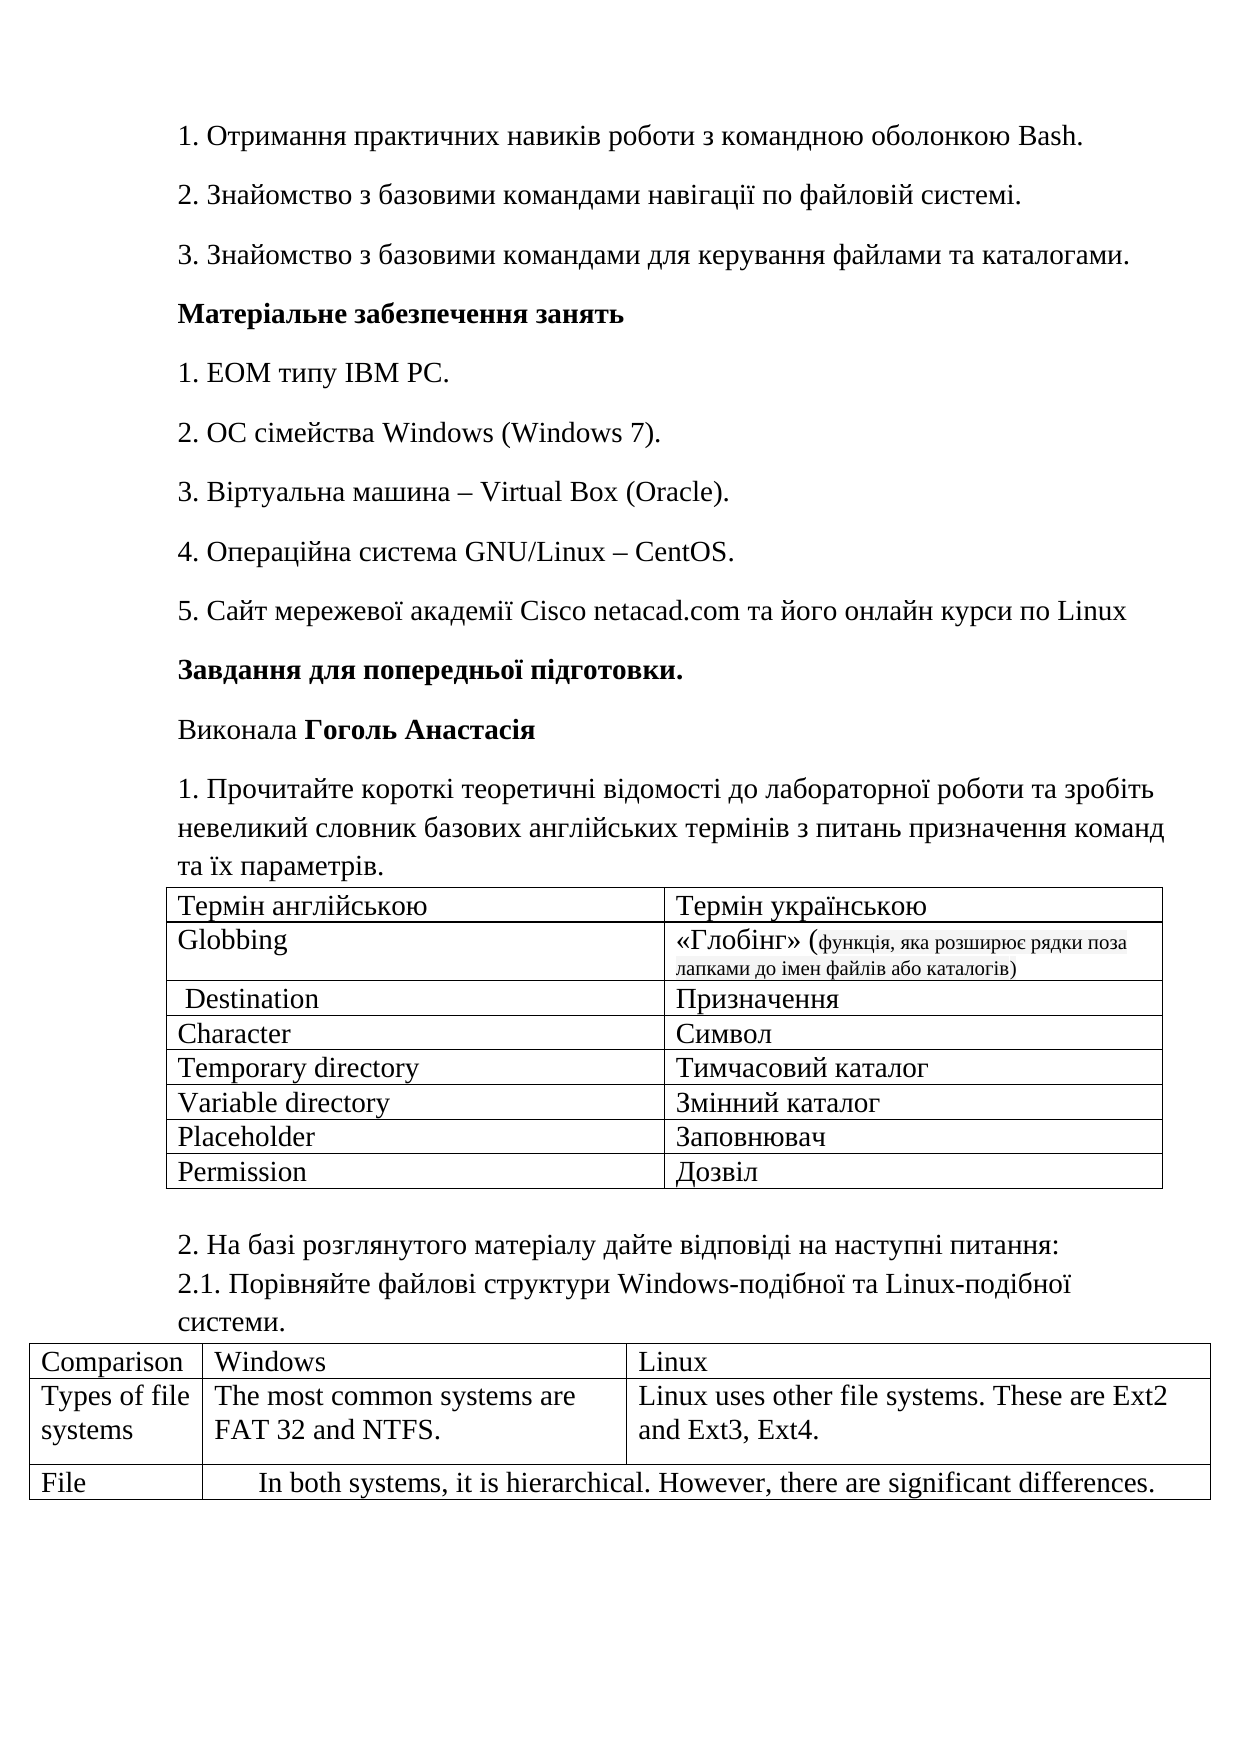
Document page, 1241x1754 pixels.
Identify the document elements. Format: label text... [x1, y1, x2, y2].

table_cell The most common systems are FAT 32 and NTFS. [203, 1379, 626, 1464]
table_cell Призначення [665, 981, 1162, 1015]
table_cell Character [167, 1016, 664, 1049]
table_header Термін українською [665, 888, 1162, 921]
table_cell Тимчасовий каталог [665, 1050, 1162, 1084]
table_cell Змінний каталог [665, 1085, 1162, 1118]
text 1. Прочитайте короткі теоретичні відомості до лабораторної роботи та зробіть невеликий словник базових англійських термінів з питань призначення команд та їх параметрів. [177, 771, 1167, 882]
table_cell Destination [167, 981, 664, 1015]
text 2.1. Порівняйте файлові структури Windows-подібної та Linux-подібної системи. [177, 1266, 1167, 1338]
text 2. На базі розглянутого матеріалу дайте відповіді на наступні питання: [177, 1227, 1167, 1261]
text 1. ЕОМ типу IBM PC. [177, 356, 1167, 389]
text 5. Сайт мережевої академії Cisco netacad.com та його онлайн курси по Linux [177, 593, 1167, 627]
table_cell File structure [30, 1465, 202, 1498]
text 3. Знайомство з базовими командами для керування файлами та каталогами. [177, 237, 1167, 270]
table_cell Types of file systems [30, 1379, 202, 1464]
table_cell Заповнювач [665, 1120, 1162, 1153]
table_cell Variable directory [167, 1085, 664, 1118]
text Завдання для попередньої підготовки. [177, 652, 1167, 686]
text 4. Операційна система GNU/Linux – CentOS. [177, 534, 1167, 567]
table_cell Символ [665, 1016, 1162, 1049]
table_cell Placeholder [167, 1120, 664, 1153]
table_cell Linux uses other file systems. These are Ext2 and Ext3, Ext4. [627, 1379, 1210, 1464]
text 1. Отримання практичних навиків роботи з командною оболонкою Bash. [177, 118, 1167, 152]
table_header Windows [203, 1344, 626, 1377]
text 2. Знайомство з базовими командами навігації по файловій системі. [177, 177, 1167, 211]
table_cell «Глобінг» (функція, яка розширює рядки поза лапками до імен файлів або каталогів) [665, 923, 1162, 980]
text 2. ОС сімейства Windows (Windows 7). [177, 415, 1167, 448]
table_cell Temporary directory [167, 1050, 664, 1084]
table_cell Permission [167, 1154, 664, 1188]
text Матеріальне забезпечення занять [177, 296, 1167, 330]
table_header Сomparison [30, 1344, 202, 1377]
table_header Linux [627, 1344, 1210, 1377]
table_cell Globbing [167, 923, 664, 980]
text Виконала Гоголь Анастасія [177, 712, 1167, 745]
table_header Термін англійською [167, 888, 664, 921]
text 3. Віртуальна машина – Virtual Box (Oracle). [177, 474, 1167, 508]
table_cell Дозвіл [665, 1154, 1162, 1188]
table_cell In both systems, it is hierarchical. However, there are significant differences. [203, 1465, 1210, 1498]
